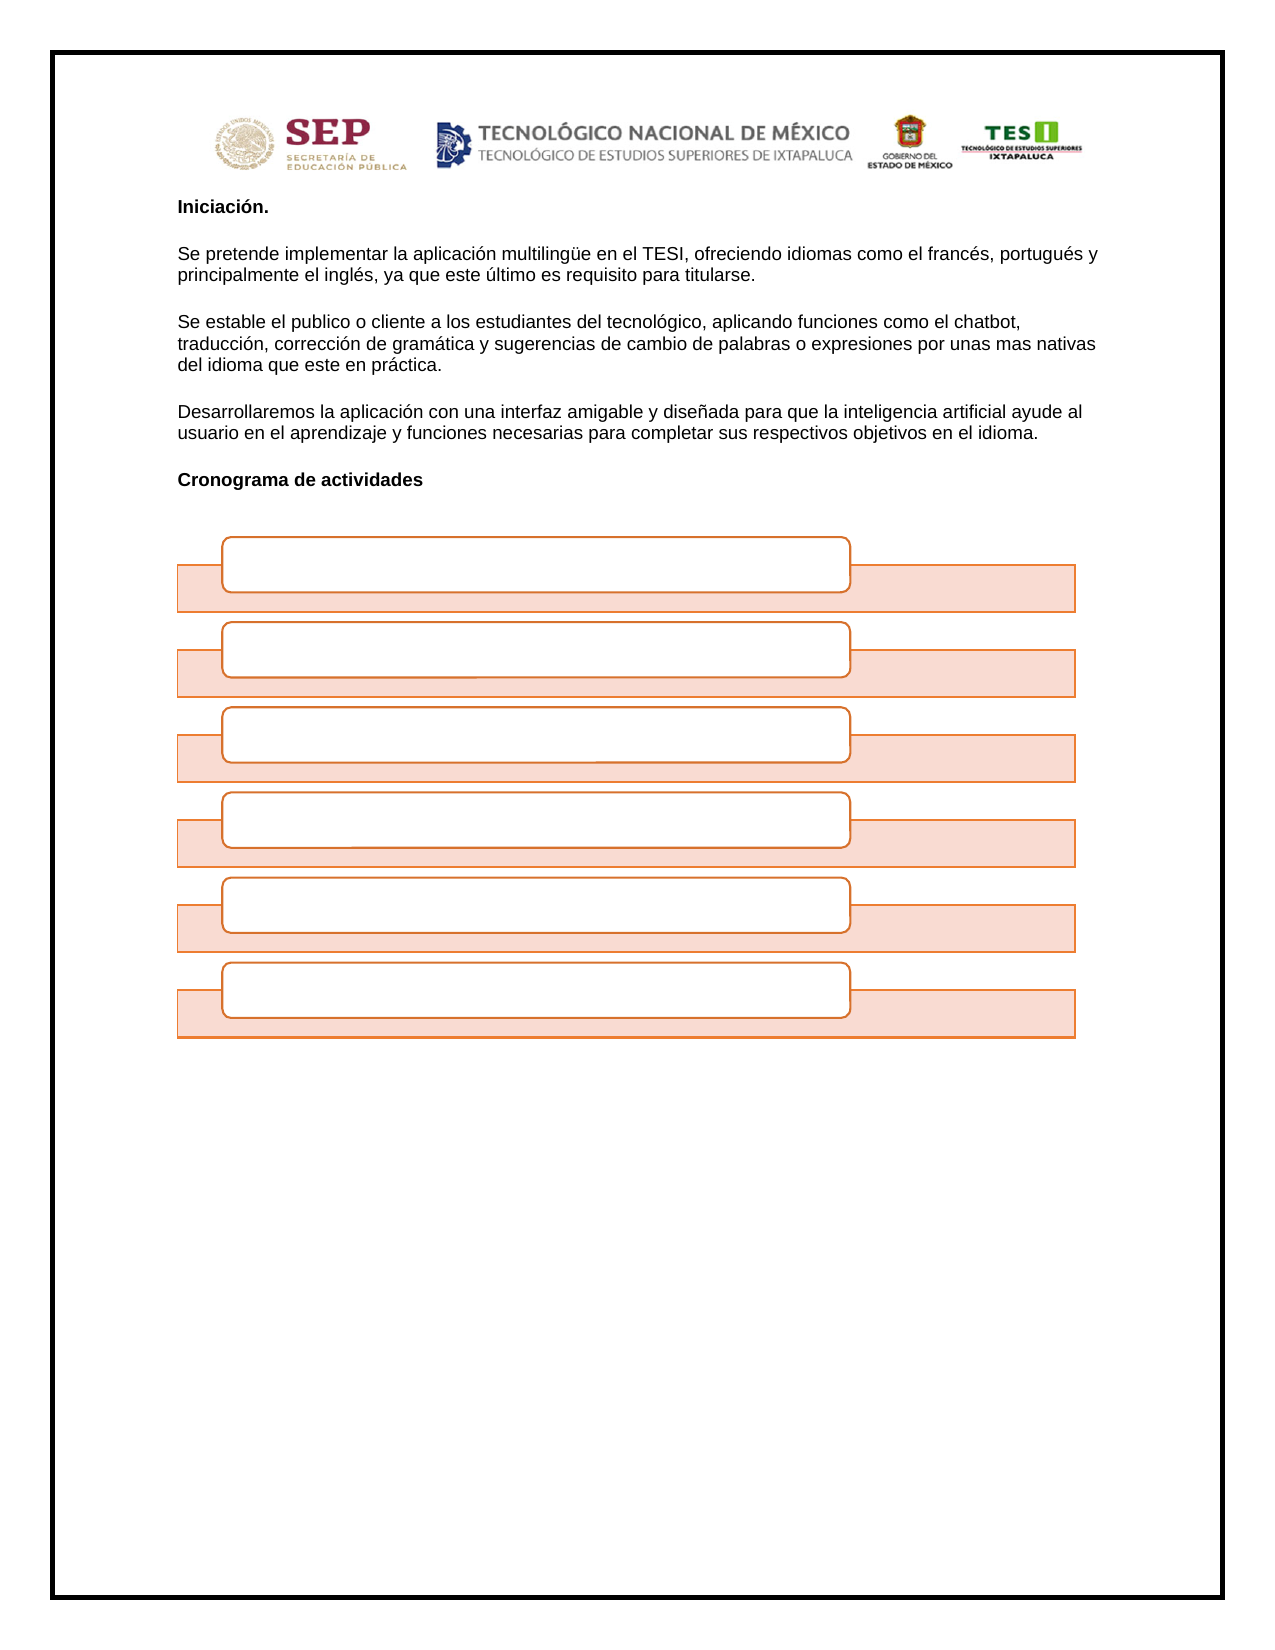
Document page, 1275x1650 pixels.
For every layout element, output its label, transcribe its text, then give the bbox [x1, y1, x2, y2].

text Cronograma de actividades [177, 469, 1098, 490]
text Desarrollaremos la aplicación con una interfaz amigable y diseñada para que la inteligencia artificial ayude al usuario en el aprendizaje y funciones necesarias para completar sus respectivos objetivos en el idioma. [177, 401, 1098, 444]
picture [177, 73, 1098, 197]
text Se estable el publico o cliente a los estudiantes del tecnológico, aplicando funciones como el chatbot, traducción, corrección de gramática y sugerencias de cambio de palabras o expresiones por unas mas nativas del idioma que este en práctica. [177, 311, 1098, 376]
text Se pretende implementar la aplicación multilingüe en el TESI, ofreciendo idiomas como el francés, portugués y principalmente el inglés, ya que este último es requisito para titularse. [177, 243, 1098, 286]
text Iniciación. [177, 197, 1098, 218]
